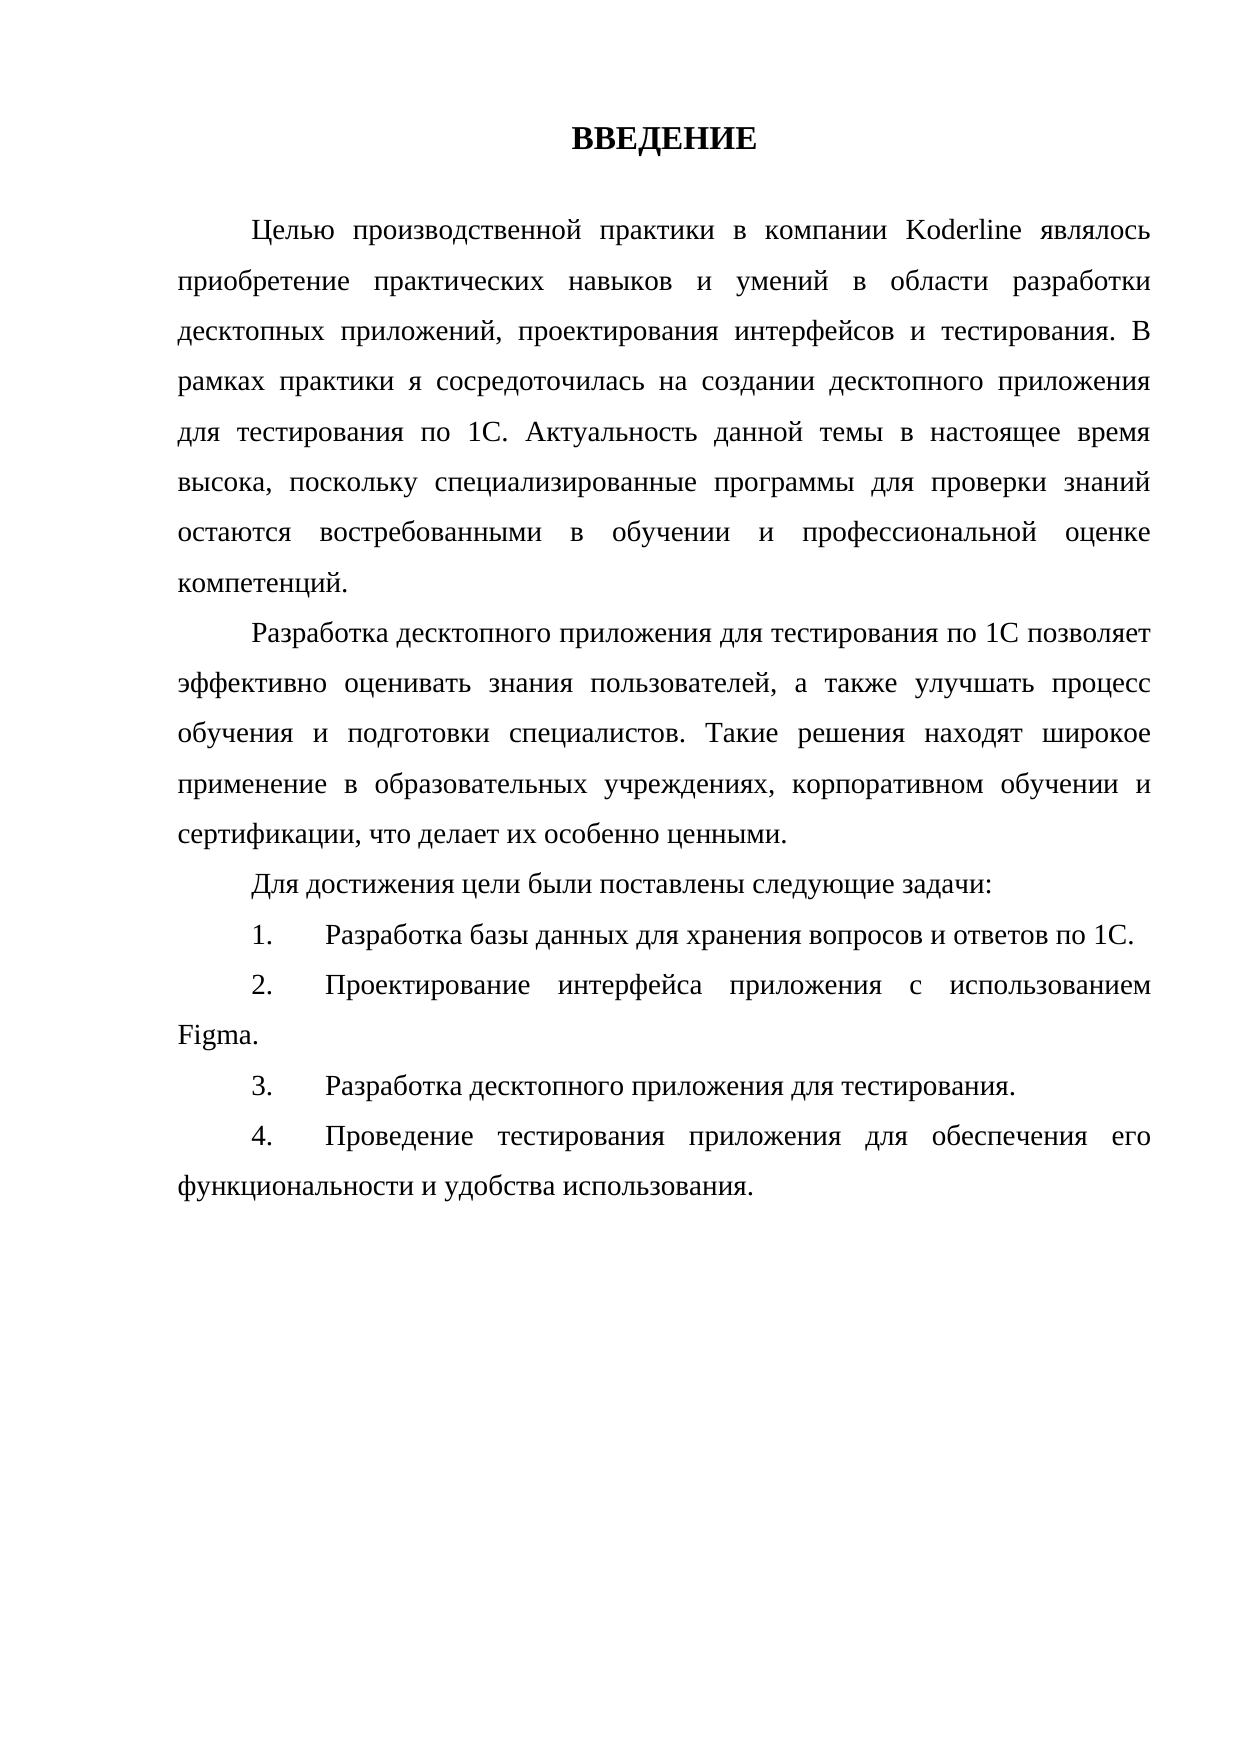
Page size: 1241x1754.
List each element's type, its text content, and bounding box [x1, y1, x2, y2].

list Проведение тестирования приложения для обеспечения его функциональности и удобства использования. [177, 1118, 1152, 1202]
text Для достижения цели были поставлены следующие задачи: [177, 867, 1152, 900]
list Разработка базы данных для хранения вопросов и ответов по 1С. [177, 917, 1152, 950]
subtitle ВВЕДЕНИЕ [177, 118, 1152, 156]
text Целью производственной практики в компании Koderline являлось приобретение практических навыков и умений в области разработки десктопных приложений, проектирования интерфейсов и тестирования. В рамках практики я сосредоточилась на создании десктопного приложения для тестирования по 1С. Актуальность данной темы в настоящее время высока, поскольку специализированные программы для проверки знаний остаются востребованными в обучении и профессиональной оценке компетенций. [177, 212, 1152, 598]
text Разработка десктопного приложения для тестирования по 1С позволяет эффективно оценивать знания пользователей, а также улучшать процесс обучения и подготовки специалистов. Такие решения находят широкое применение в образовательных учреждениях, корпоративном обучении и сертификации, что делает их особенно ценными. [177, 615, 1152, 850]
list Разработка десктопного приложения для тестирования. [177, 1068, 1152, 1101]
list Проектирование интерфейса приложения с использованием Figma. [177, 967, 1152, 1051]
